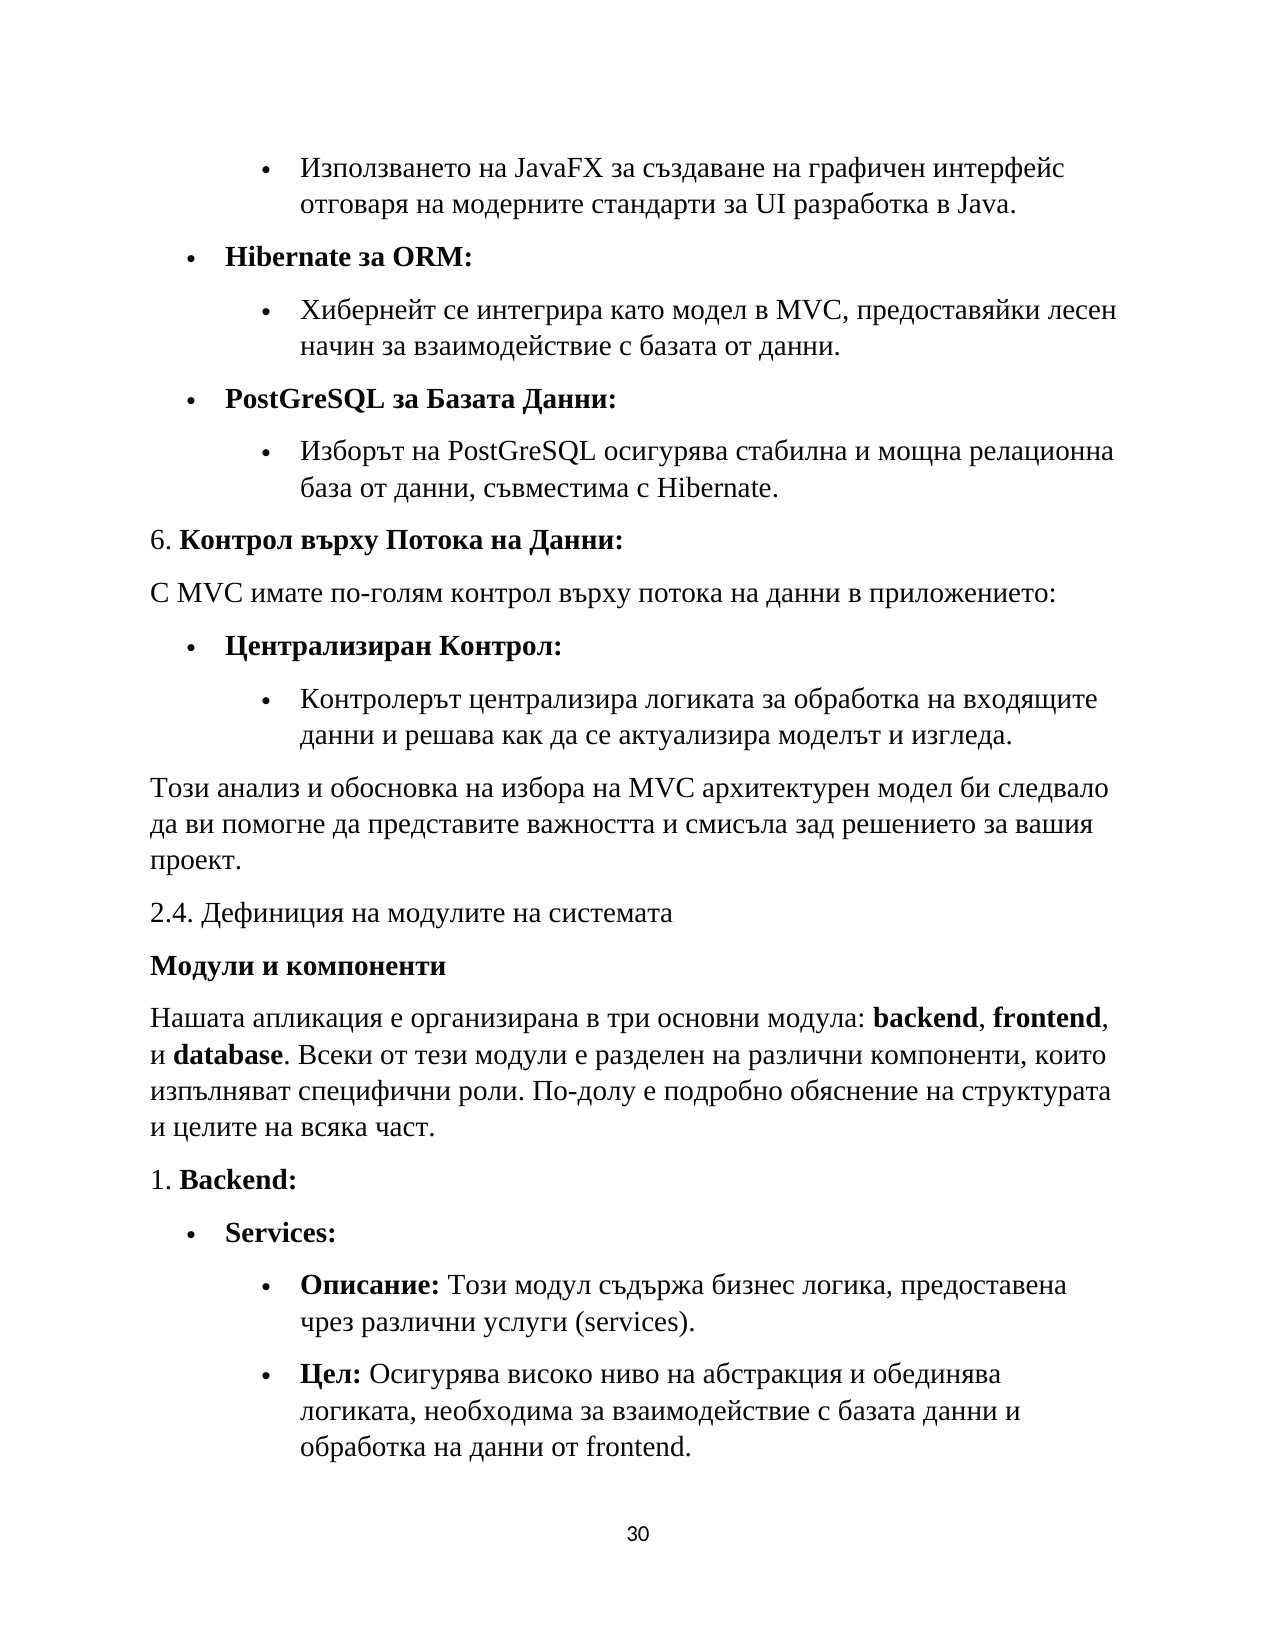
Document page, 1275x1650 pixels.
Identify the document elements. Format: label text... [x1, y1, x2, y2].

list Хибернейт се интегрира като модел в MVC, предоставяйки лесен начин за взаимодействие с базата от данни. [262, 292, 1125, 361]
list Изборът на PostGreSQL осигурява стабилна и мощна релационна база от данни, съвместима с Hibernate. [262, 433, 1125, 503]
list Контролерът централизира логиката за обработка на входящите данни и решава как да се актуализира моделът и изгледа. [262, 681, 1125, 751]
list Използването на JavaFX за създаване на графичен интерфейс отговаря на модерните стандарти за UI разработка в Java. [262, 150, 1125, 220]
text Модули и компоненти [150, 948, 1125, 981]
list Описание: Този модул съдържа бизнес логика, предоставена чрез различни услуги (services). [262, 1267, 1125, 1337]
text Този анализ и обосновка на избора на MVC архитектурен модел би следвало да ви помогне да представите важността и смисъла зад решението за вашия проект. [150, 770, 1125, 876]
list Централизиран Контрол: [187, 628, 1125, 662]
list PostGreSQL за Базата Данни: [187, 381, 1125, 414]
text 2.4. Дефиниция на модулите на системата [150, 895, 1125, 928]
text Нашата апликация е организирана в три основни модула: backend, frontend, и database. Всеки от тези модули е разделен на различни компоненти, които изпълняват специфични роли. По-долу е подробно обяснение на структурата и целите на всяка част. [150, 1001, 1125, 1143]
list Цел: Осигурява високо ниво на абстракция и обединява логиката, необходима за взаимодействие с базата данни и обработка на данни от frontend. [262, 1356, 1125, 1462]
list Hibernate за ORM: [187, 239, 1125, 272]
list Services: [187, 1215, 1125, 1248]
text 6. Контрол върху Потока на Данни: [150, 522, 1125, 556]
text 1. Backend: [150, 1162, 1125, 1195]
text С MVC имате по-голям контрол върху потока на данни в приложението: [150, 575, 1125, 609]
